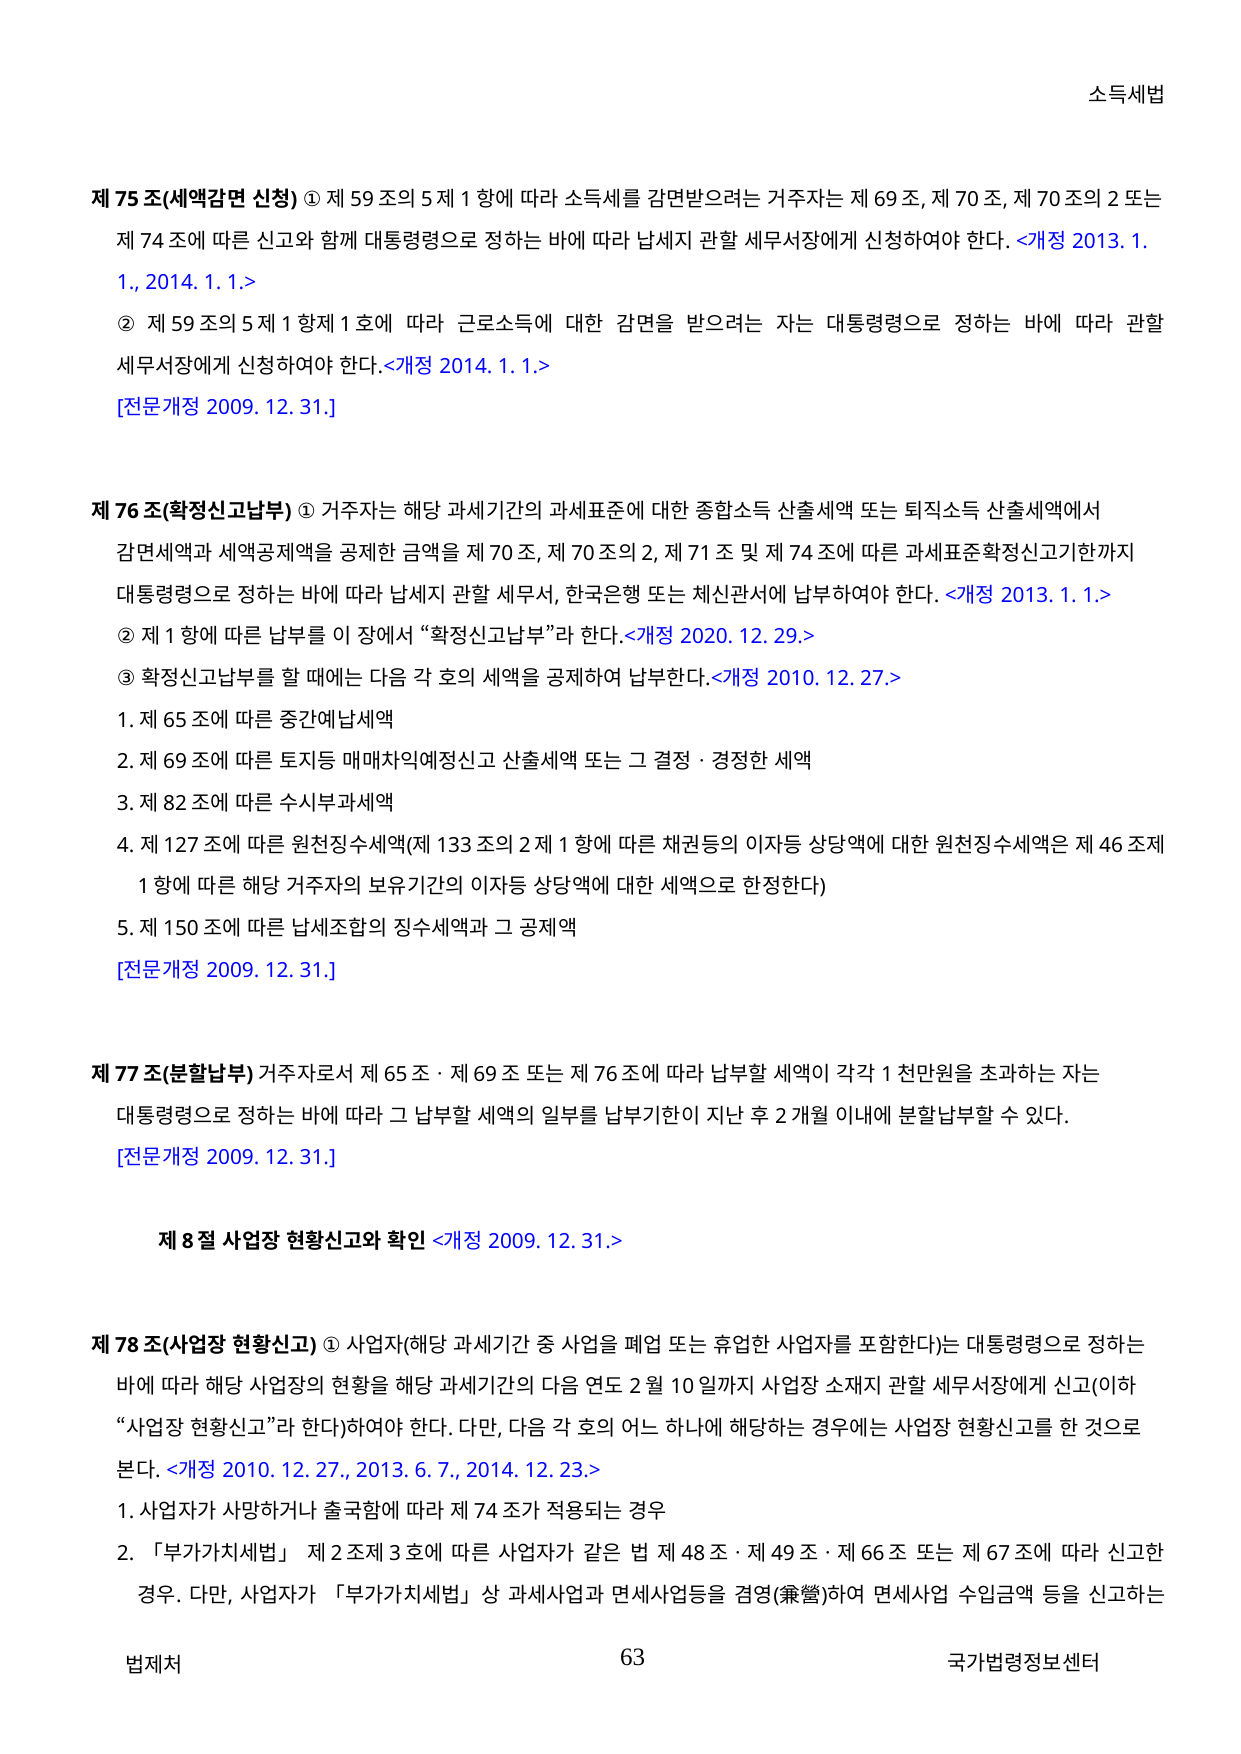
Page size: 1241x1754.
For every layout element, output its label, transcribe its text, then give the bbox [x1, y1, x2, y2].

text 제77조(분할납부) 거주자로서 제65조ㆍ제69조 또는 제76조에 따라 납부할 세액이 각각 1천만원을 초과하는 자는 대통령령으로 정하는 바에 따라 그 납부할 세액의 일부를 납부기한이 지난 후 2개월 이내에 분할납부할 수 있다. [92, 1046, 1165, 1129]
text 제75조(세액감면 신청) ① 제59조의5제1항에 따라 소득세를 감면받으려는 거주자는 제69조, 제70조, 제70조의2 또는 제74조에 따른 신고와 함께 대통령령으로 정하는 바에 따라 납세지 관할 세무서장에게 신청하여야 한다. <개정 2013. 1. 1., 2014. 1. 1.> [92, 171, 1165, 296]
text 제78조(사업장 현황신고) ① 사업자(해당 과세기간 중 사업을 폐업 또는 휴업한 사업자를 포함한다)는 대통령령으로 정하는 바에 따라 해당 사업장의 현황을 해당 과세기간의 다음 연도 2월 10일까지 사업장 소재지 관할 세무서장에게 신고(이하 “사업장 현황신고”라 한다)하여야 한다. 다만, 다음 각 호의 어느 하나에 해당하는 경우에는 사업장 현황신고를 한 것으로 본다. <개정 2010. 12. 27., 2013. 6. 7., 2014. 12. 23.> [92, 1317, 1165, 1483]
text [117, 1525, 1165, 1608]
text 5. 제150조에 따른 납세조합의 징수세액과 그 공제액 [117, 900, 1165, 942]
text [전문개정 2009. 12. 31.] [117, 1129, 1165, 1171]
text [전문개정 2009. 12. 31.] [117, 942, 1165, 983]
text 2. 제69조에 따른 토지등 매매차익예정신고 산출세액 또는 그 결정ㆍ경정한 세액 [117, 733, 1165, 775]
text ③ 확정신고납부를 할 때에는 다음 각 호의 세액을 공제하여 납부한다.<개정 2010. 12. 27.> [117, 650, 1165, 692]
text 1. 사업자가 사망하거나 출국함에 따라 제74조가 적용되는 경우 [117, 1483, 1165, 1525]
text 4. 제127조에 따른 원천징수세액(제133조의2제1항에 따른 채권등의 이자등 상당액에 대한 원천징수세액은 제46조제1항에 따른 해당 거주자의 보유기간의 이자등 상당액에 대한 세액으로 한정한다) [117, 817, 1165, 900]
text 제8절 사업장 현황신고와 확인 <개정 2009. 12. 31.> [158, 1212, 1165, 1254]
text ② 제59조의5제1항제1호에 따라 근로소득에 대한 감면을 받으려는 자는 대통령령으로 정하는 바에 따라 관할 세무서장에게 신청하여야 한다.<개정 2014. 1. 1.> [117, 296, 1165, 379]
text 제76조(확정신고납부) ① 거주자는 해당 과세기간의 과세표준에 대한 종합소득 산출세액 또는 퇴직소득 산출세액에서 감면세액과 세액공제액을 공제한 금액을 제70조, 제70조의2, 제71조 및 제74조에 따른 과세표준확정신고기한까지 대통령령으로 정하는 바에 따라 납세지 관할 세무서, 한국은행 또는 체신관서에 납부하여야 한다. <개정 2013. 1. 1.> [92, 483, 1165, 608]
text [전문개정 2009. 12. 31.] [117, 379, 1165, 421]
text ② 제1항에 따른 납부를 이 장에서 “확정신고납부”라 한다.<개정 2020. 12. 29.> [117, 608, 1165, 650]
text 3. 제82조에 따른 수시부과세액 [117, 775, 1165, 817]
text 1. 제65조에 따른 중간예납세액 [117, 692, 1165, 733]
